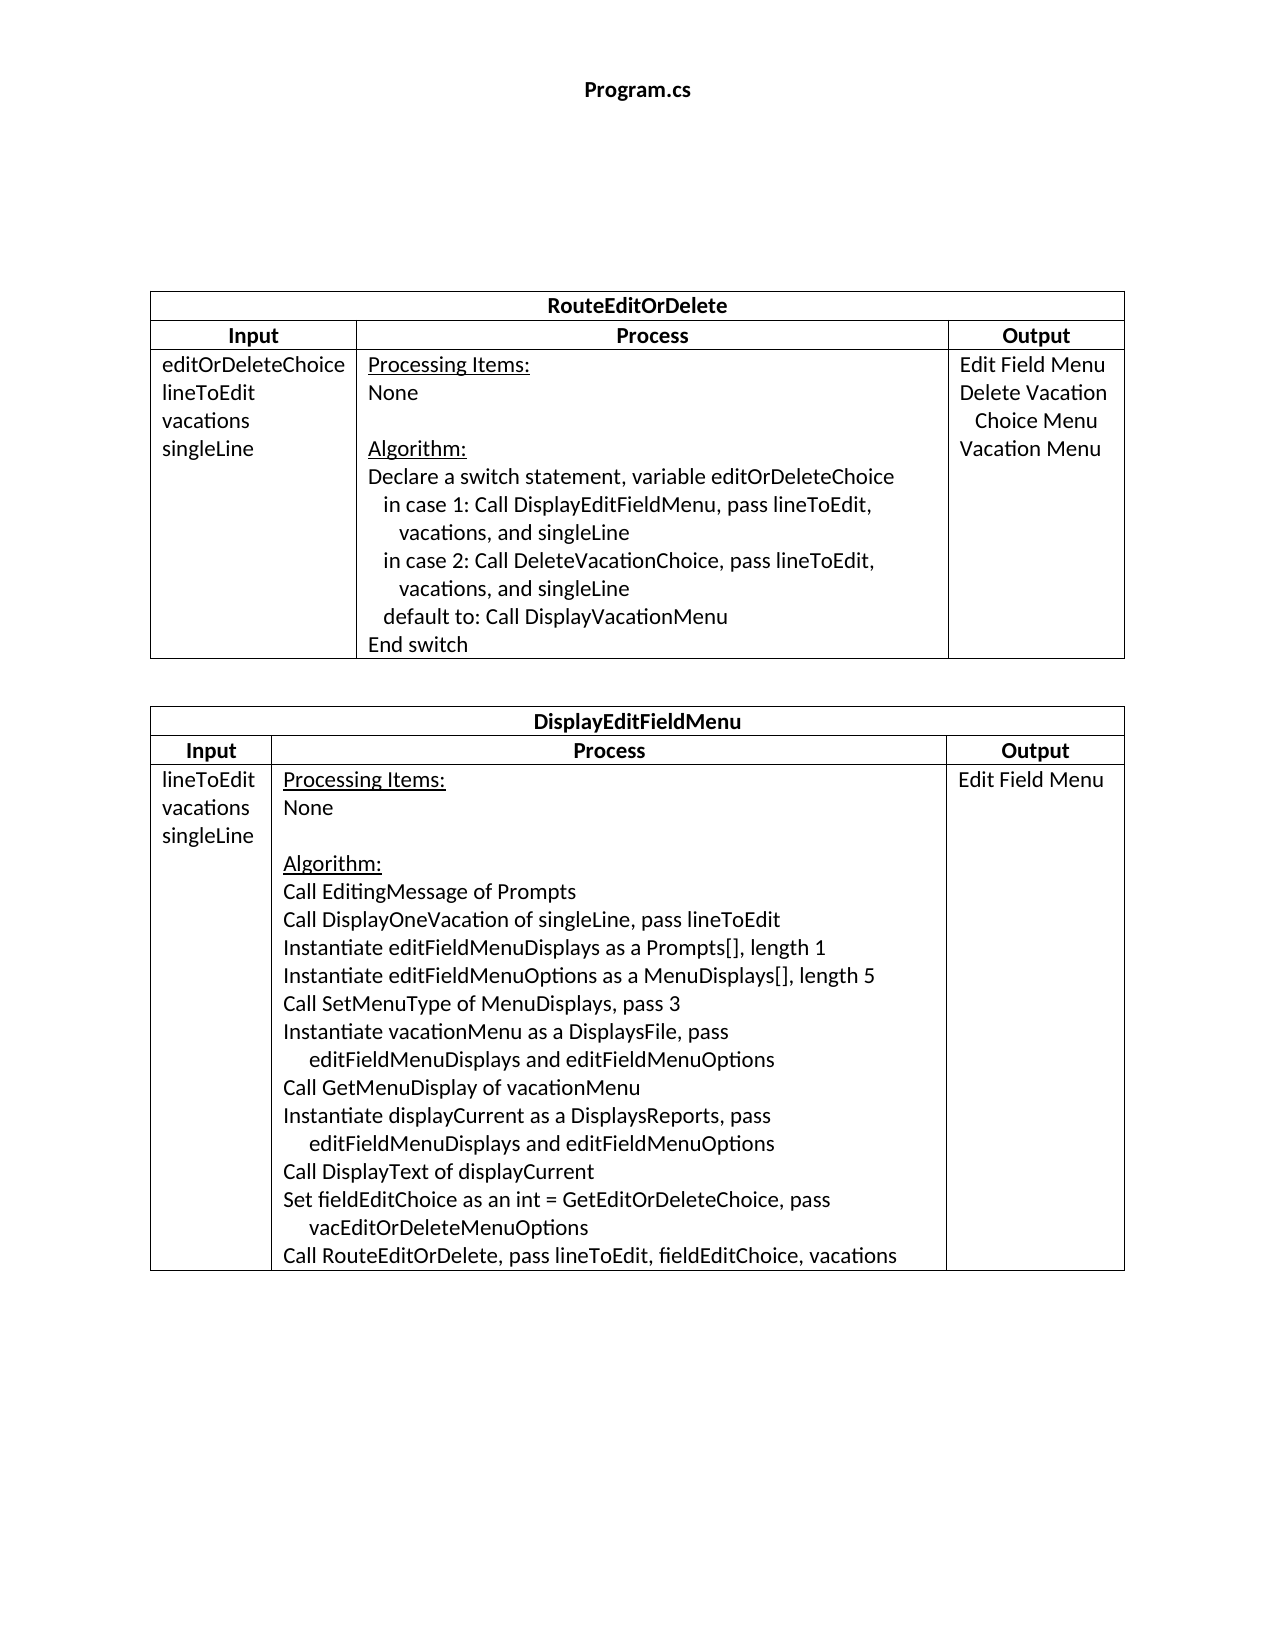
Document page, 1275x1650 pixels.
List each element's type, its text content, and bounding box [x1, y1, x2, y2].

table_cell Edit Field Menu Delete Vacation Choice Menu Vacation Menu [949, 350, 1124, 658]
table_cell Process [357, 321, 948, 349]
table_cell lineToEdit vacations singleLine [151, 765, 271, 1269]
table_cell Processing Items: None Algorithm: Call EditingMessage of Prompts Call DisplayOneVacation of singleLine, pass lineToEdit Instantiate editFieldMenuDisplays as a Prompts[], length 1 Instantiate editFieldMenuOptions as a MenuDisplays[], length 5 Call SetMenuType of MenuDisplays, pass 3 Instantiate vacationMenu as a DisplaysFile, pass editFieldMenuDisplays and editFieldMenuOptions Call GetMenuDisplay of vacationMenu Instantiate displayCurrent as a DisplaysReports, pass editFieldMenuDisplays and editFieldMenuOptions Call DisplayText of displayCurrent Set fieldEditChoice as an int = GetEditOrDeleteChoice, pass vacEditOrDeleteMenuOptions Call RouteEditOrDelete, pass lineToEdit, fieldEditChoice, vacations [272, 765, 946, 1269]
table_cell Input [151, 736, 271, 764]
table_header DisplayEditFieldMenu [151, 707, 1124, 735]
table_cell Input [151, 321, 356, 349]
table_cell editOrDeleteChoice lineToEdit vacations singleLine [151, 350, 356, 658]
table_cell Process [272, 736, 946, 764]
table_cell Processing Items: None Algorithm: Declare a switch statement, variable editOrDeleteChoice in case 1: Call DisplayEditFieldMenu, pass lineToEdit, vacations, and singleLine in case 2: Call DeleteVacationChoice, pass lineToEdit, vacations, and singleLine default to: Call DisplayVacationMenu End switch [357, 350, 948, 658]
table_cell Output [947, 736, 1124, 764]
table_cell Edit Field Menu [947, 765, 1124, 1269]
table_cell Output [949, 321, 1124, 349]
table_header RouteEditOrDelete [151, 292, 1124, 320]
